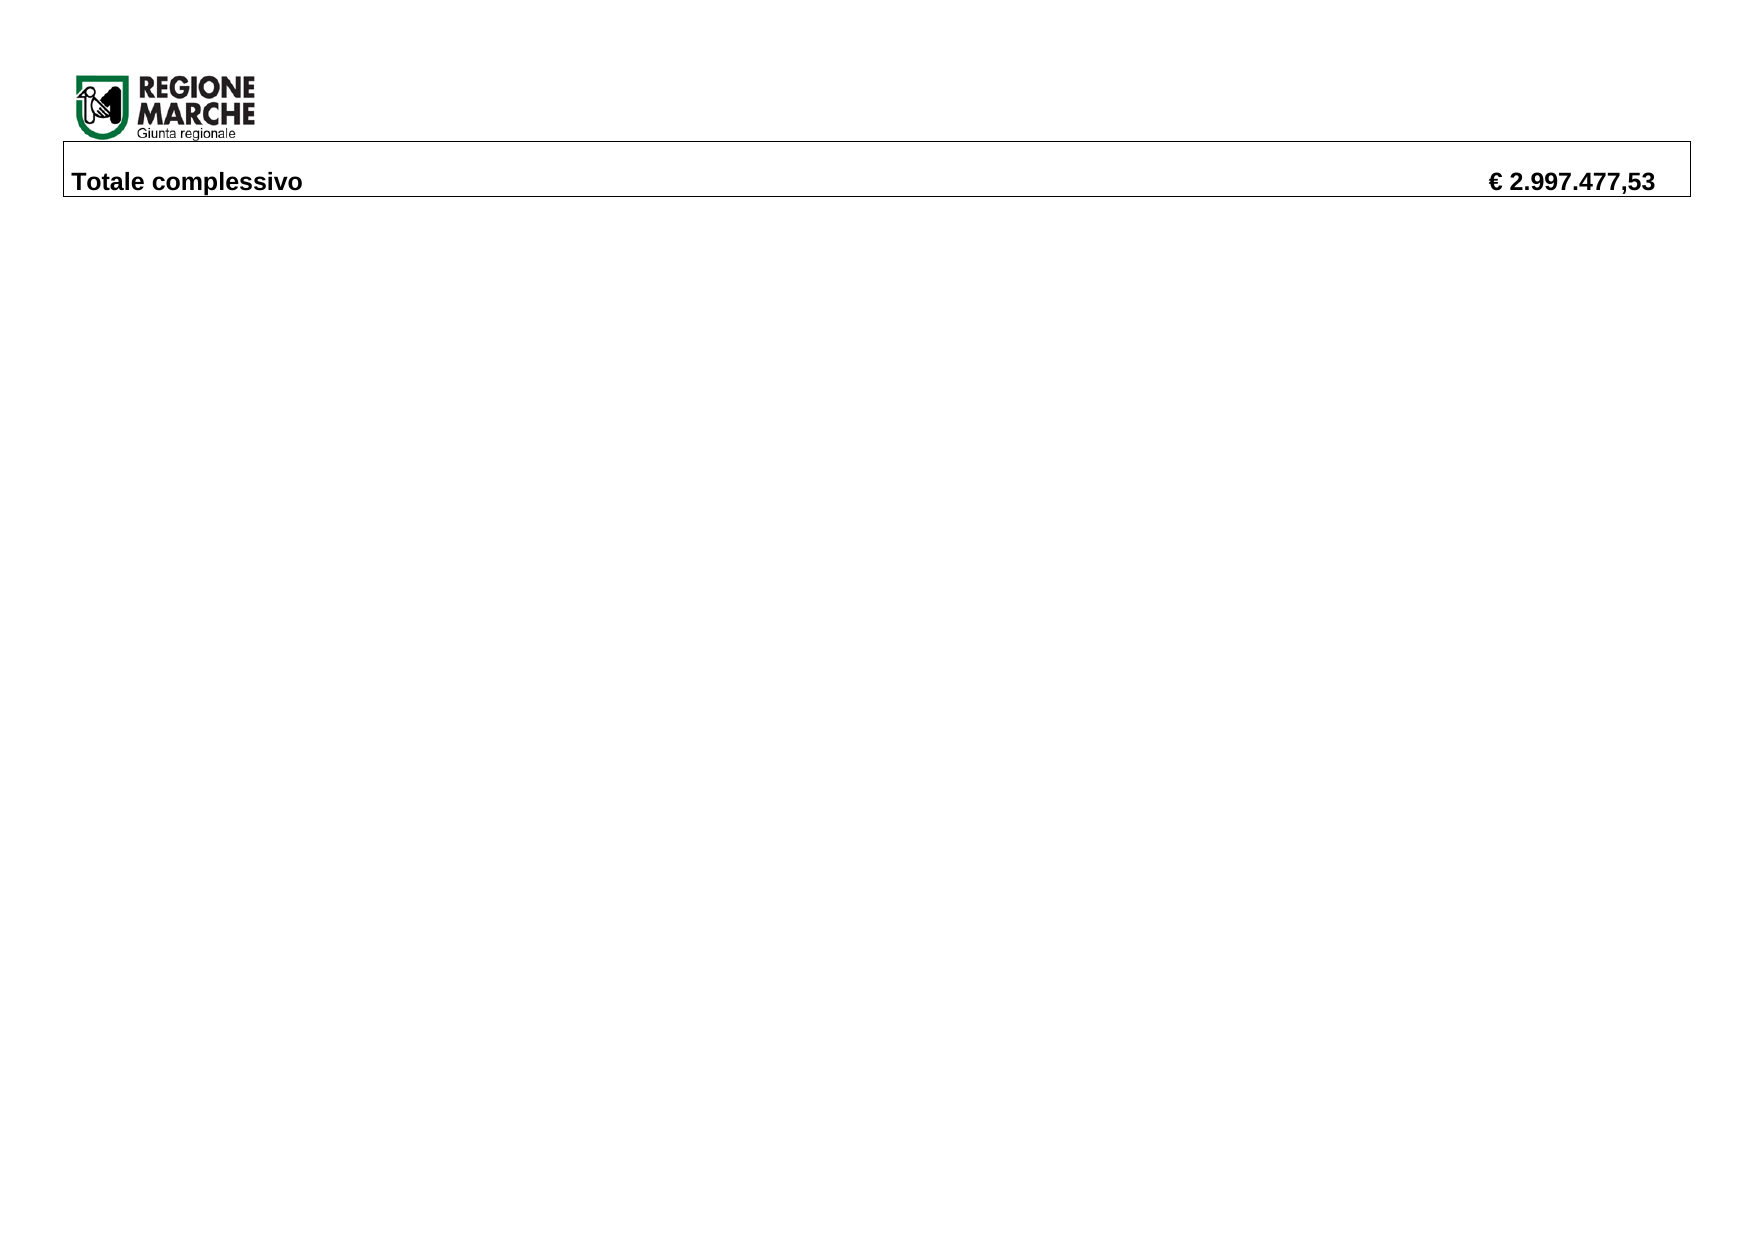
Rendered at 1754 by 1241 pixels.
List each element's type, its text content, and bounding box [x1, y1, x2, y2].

table_cell Totale complessivo € 2.997.477,53 [64, 142, 1690, 196]
picture [75, 73, 260, 141]
